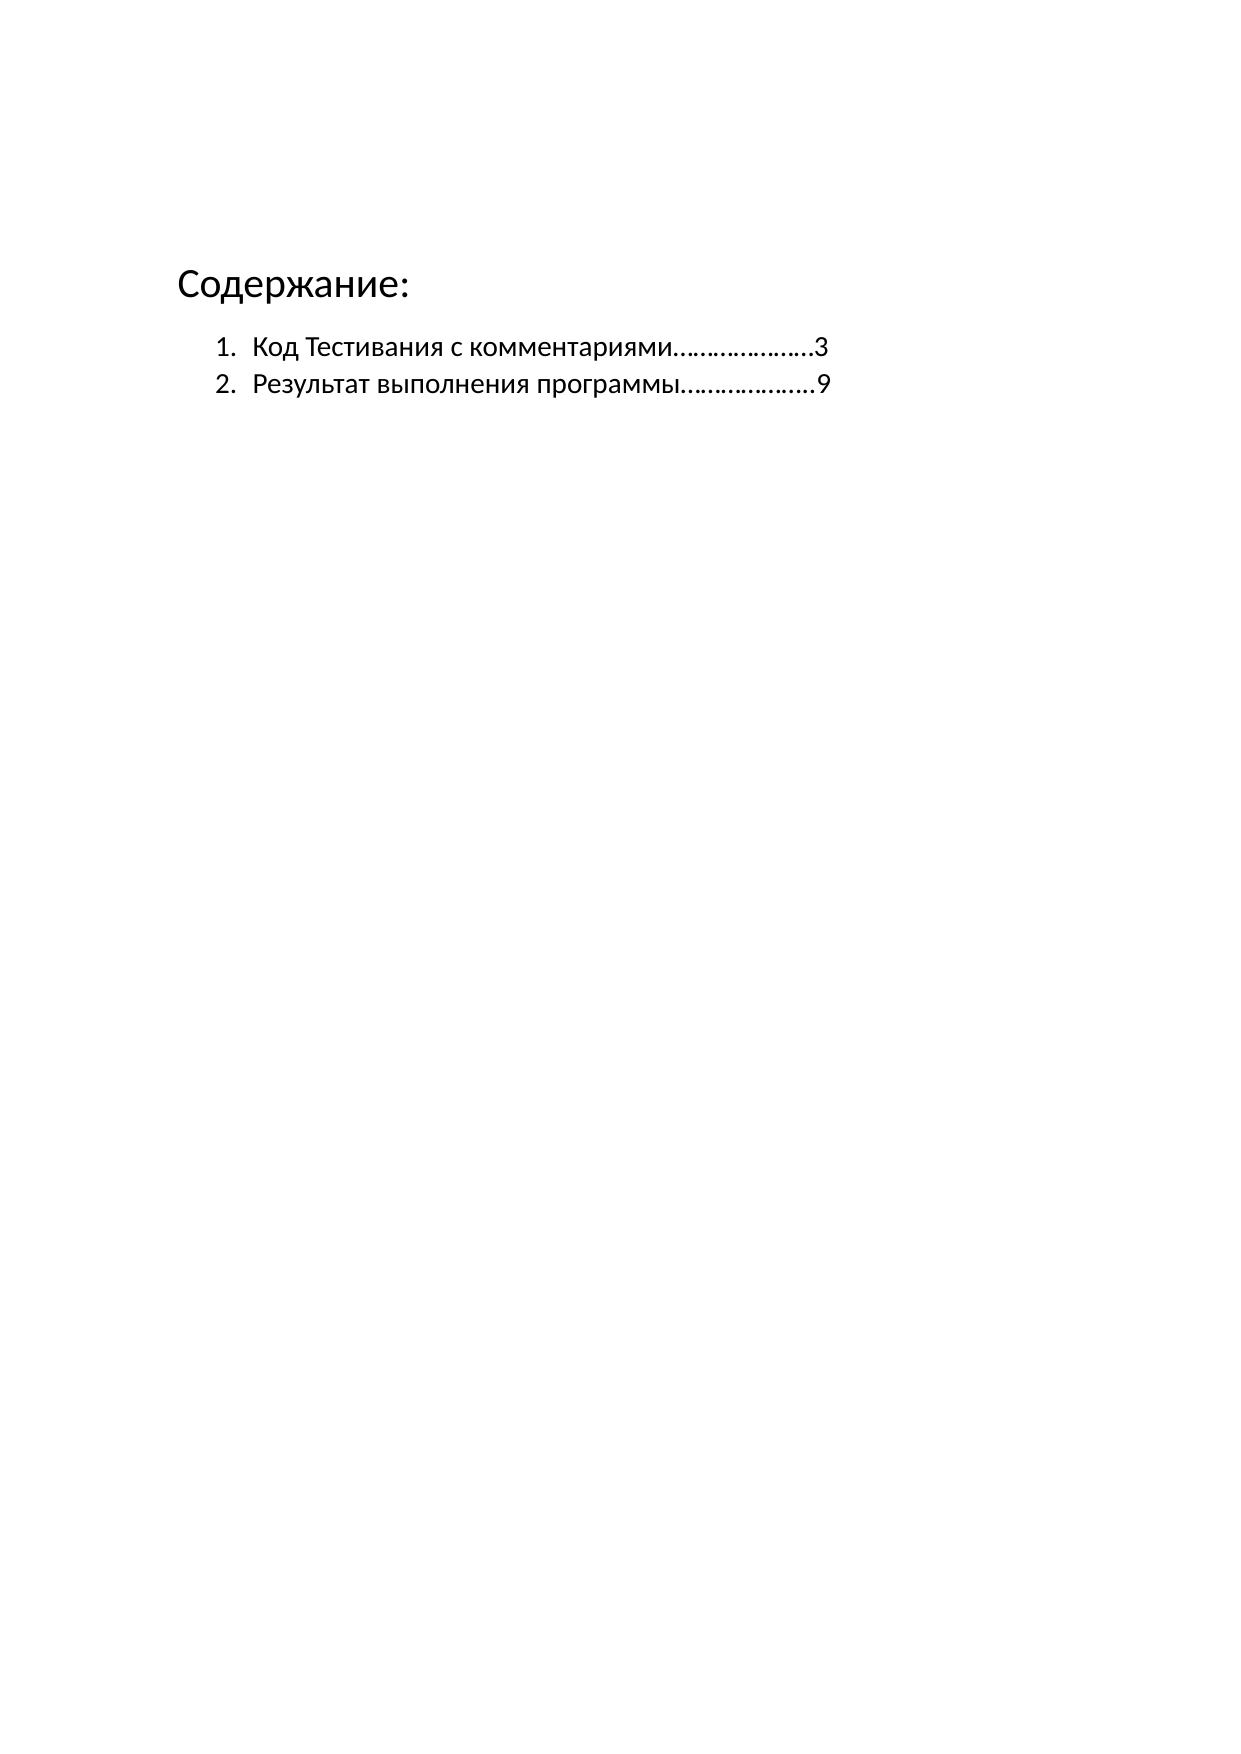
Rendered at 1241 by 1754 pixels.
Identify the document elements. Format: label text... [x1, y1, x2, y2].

text Содержание: [177, 257, 1152, 308]
list Результат выполнения программы………………..9 [215, 365, 1152, 401]
list Код Тестивания с комментариями…………………3 [215, 328, 1152, 363]
